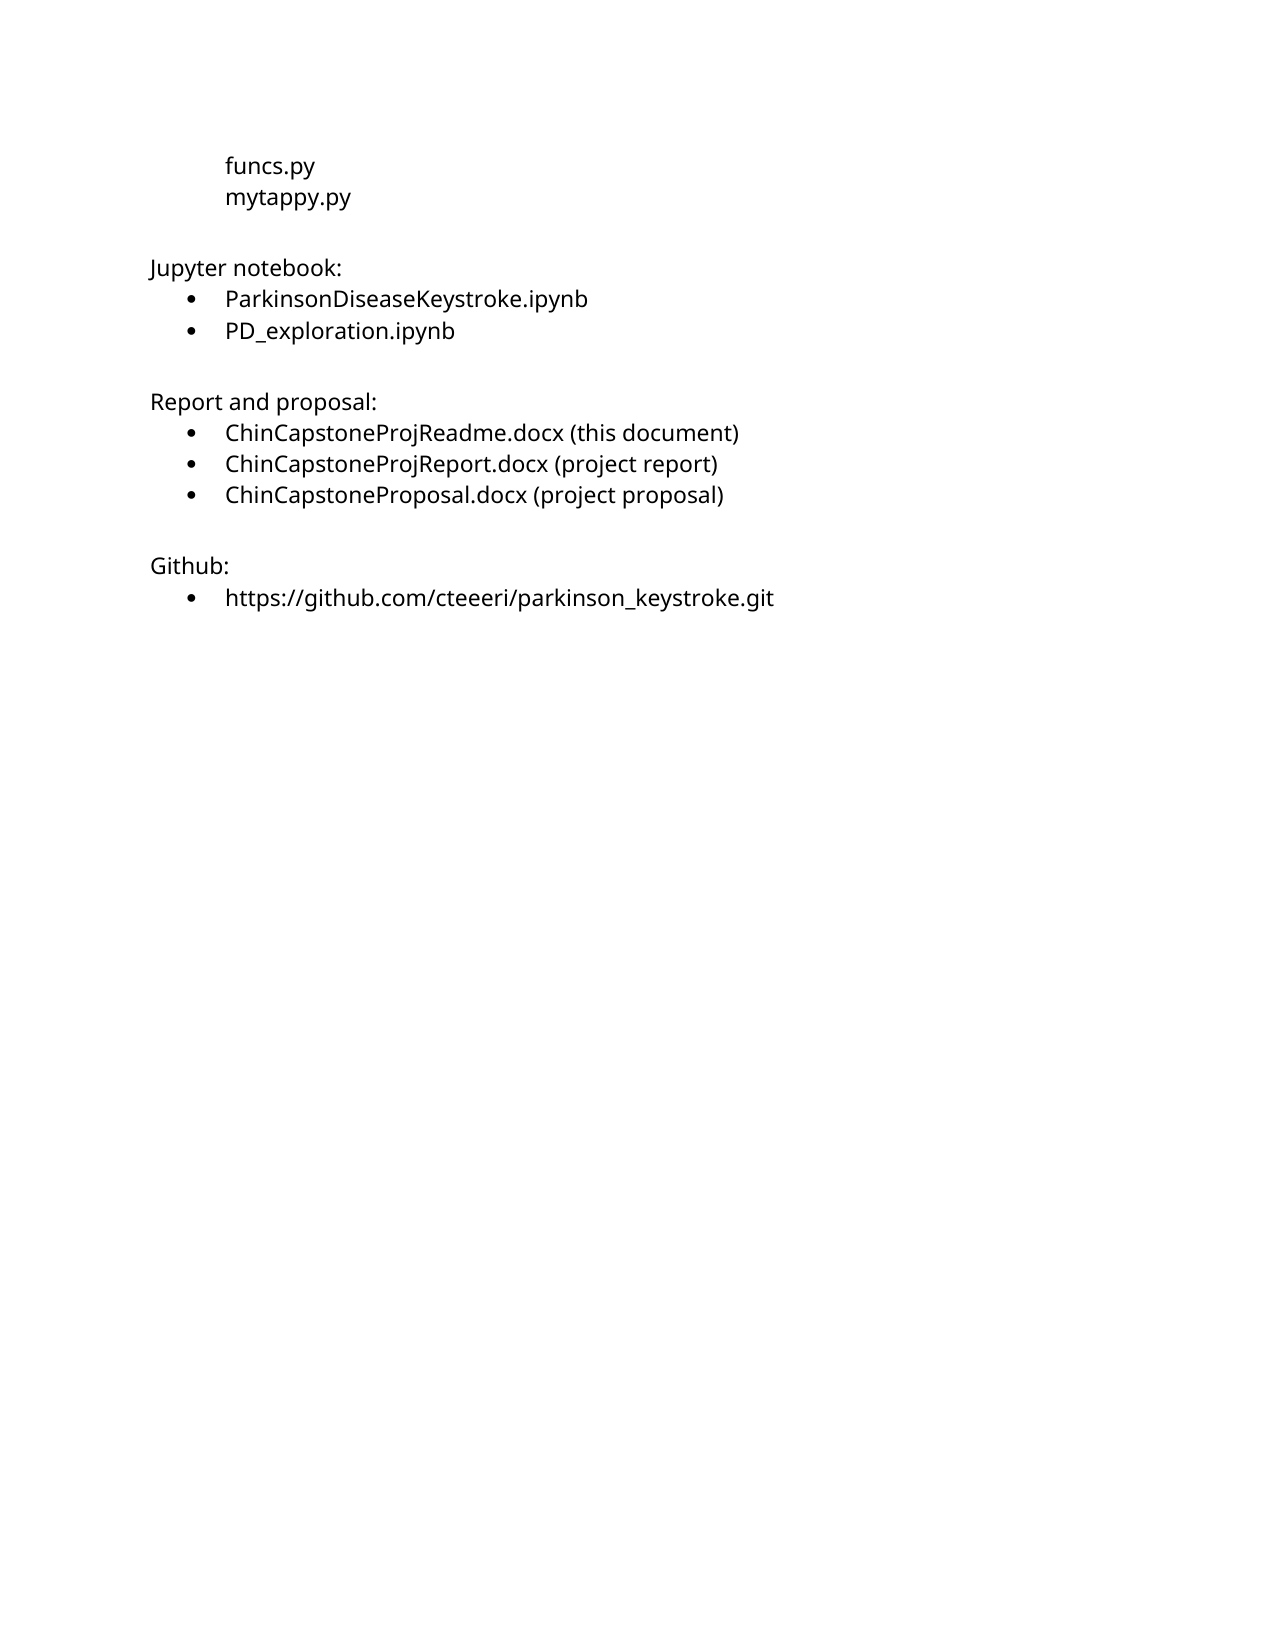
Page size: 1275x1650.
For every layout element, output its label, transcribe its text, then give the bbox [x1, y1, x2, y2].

list ChinCapstoneProjReadme.docx (this document) [187, 417, 1125, 448]
list https://github.com/cteeeri/parkinson_keystroke.git [187, 582, 1125, 684]
list ParkinsonDiseaseKeystroke.ipynb [187, 283, 1125, 315]
text Jupyter notebook: [150, 252, 1125, 283]
list ChinCapstoneProjReport.docx (project report) [187, 448, 1125, 479]
text Github: [150, 550, 1125, 582]
list PD_exploration.ipynb [187, 315, 1125, 386]
list ChinCapstoneProposal.docx (project proposal) [187, 479, 1125, 550]
text Report and proposal: [150, 386, 1125, 417]
